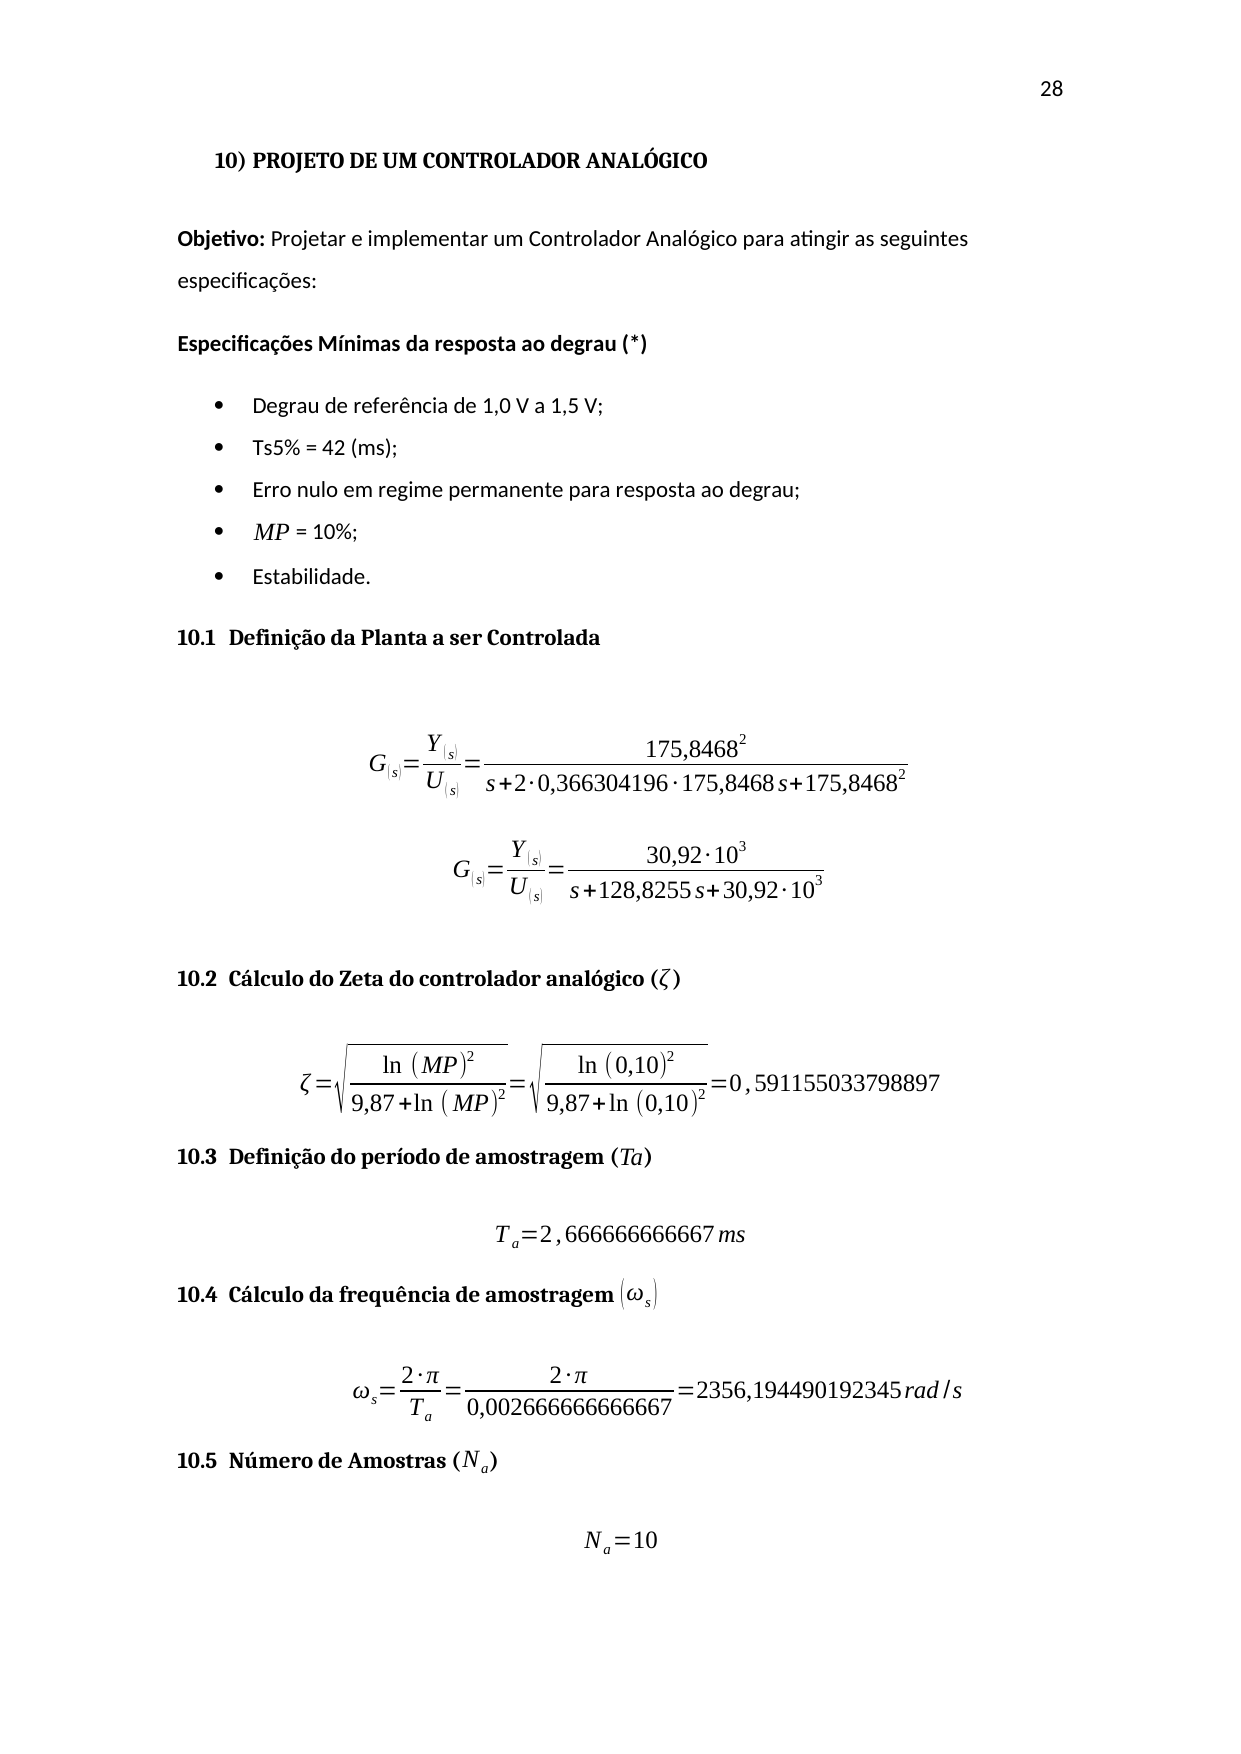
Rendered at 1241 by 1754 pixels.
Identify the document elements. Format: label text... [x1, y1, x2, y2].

list Estabilidade. [215, 562, 1063, 590]
text Especificações Mínimas da resposta ao degrau (*) [177, 329, 1063, 357]
list Degrau de referência de 1,0 V a 1,5 V; [215, 392, 1063, 419]
text Objetivo: Projetar e implementar um Controlador Analógico para atingir as seguintes especificações: [177, 224, 1063, 294]
subtitle Cálculo da frequência de amostragem [177, 1277, 1063, 1312]
subtitle Definição do período de amostragem () [177, 1143, 1063, 1171]
subtitle Cálculo do Zeta do controlador analógico () [177, 965, 1063, 993]
list Erro nulo em regime permanente para resposta ao degrau; [215, 476, 1063, 503]
list = 10%; [215, 517, 1063, 548]
subtitle PROJETO DE UM CONTROLADOR ANALÓGICO [215, 148, 1063, 174]
subtitle Definição da Planta a ser Controlada [177, 625, 1063, 651]
list Ts5% = 42 (ms); [215, 433, 1063, 462]
subtitle Número de Amostras () [177, 1446, 1063, 1477]
